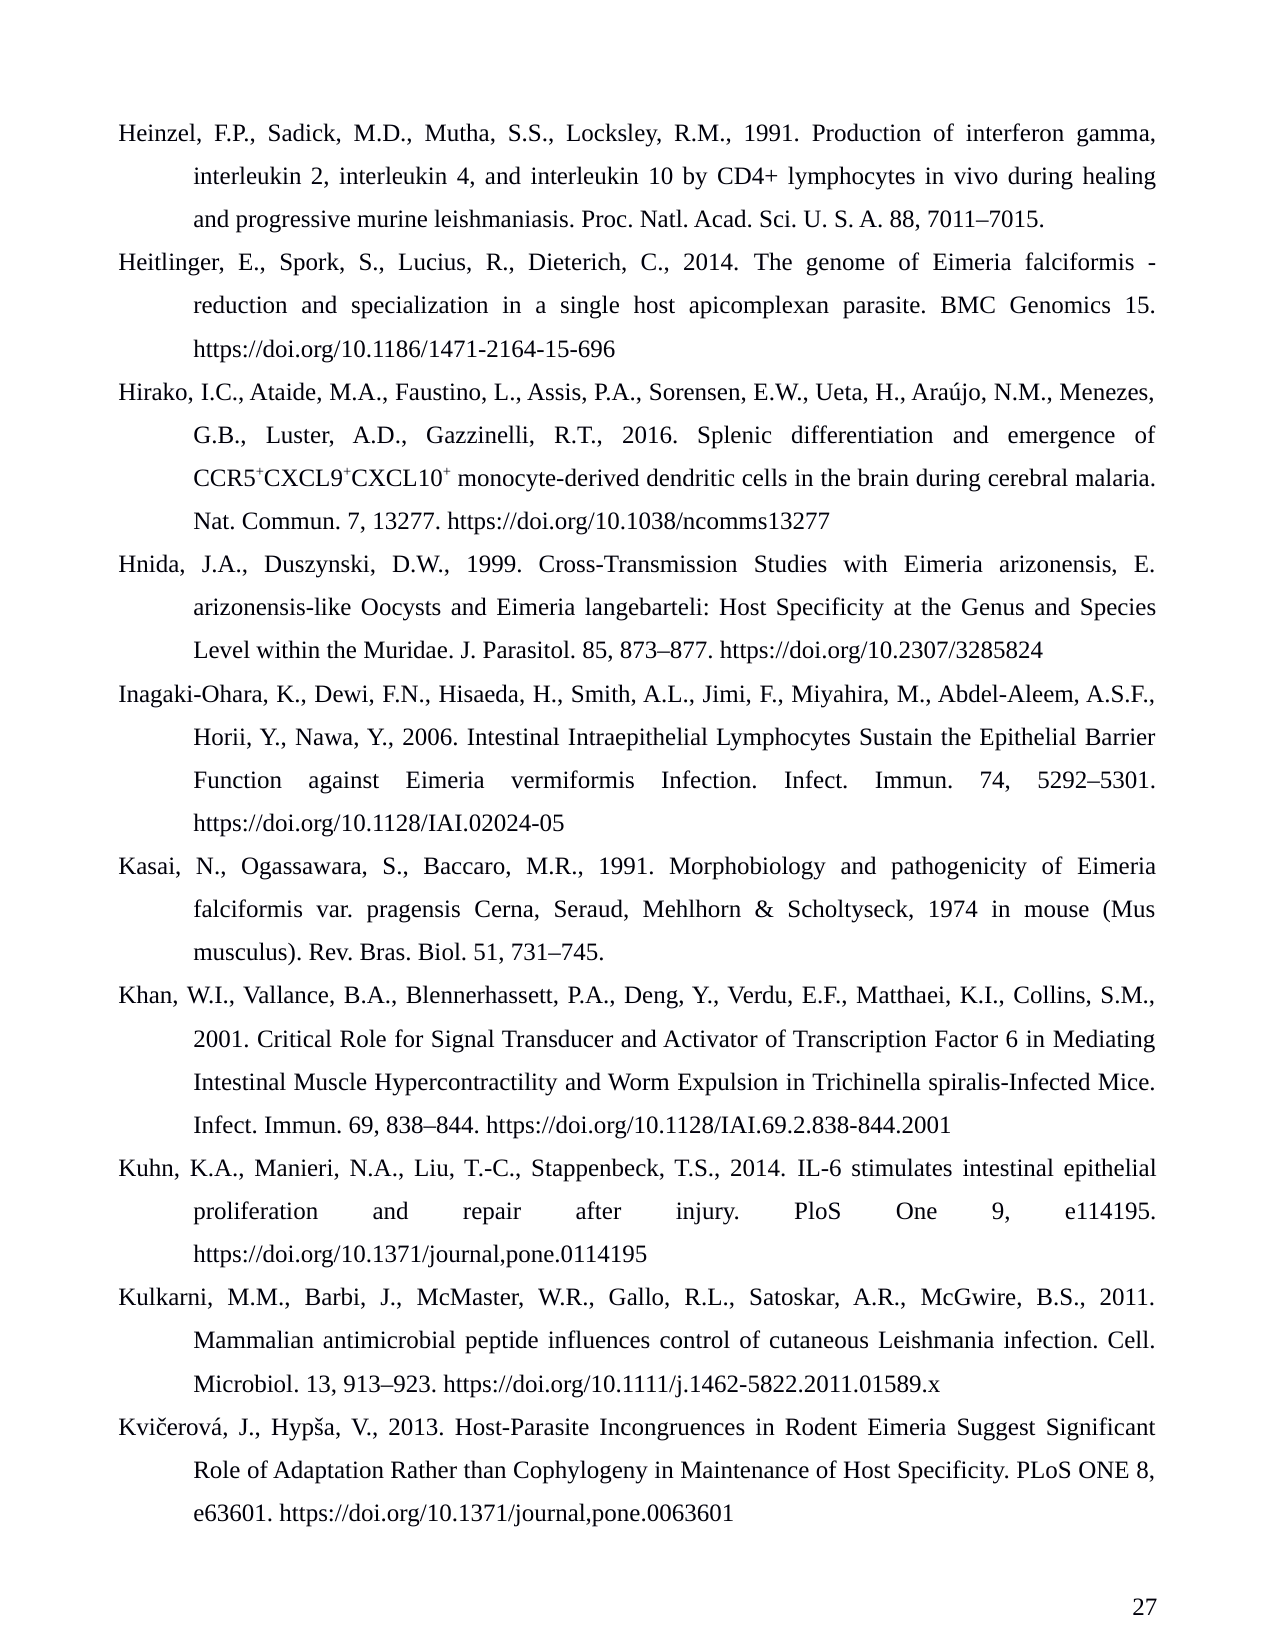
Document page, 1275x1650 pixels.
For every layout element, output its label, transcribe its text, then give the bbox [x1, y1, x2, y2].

text Heitlinger, E., Spork, S., Lucius, R., Dieterich, C., 2014. The genome of Eimeria falciformis - reduction and specialization in a single host apicomplexan parasite. BMC Genomics 15. https://doi.org/10.1186/1471-2164-15-696 [118, 247, 1157, 362]
text Hirako, I.C., Ataide, M.A., Faustino, L., Assis, P.A., Sorensen, E.W., Ueta, H., Araújo, N.M., Menezes, G.B., Luster, A.D., Gazzinelli, R.T., 2016. Splenic differentiation and emergence of CCR5+CXCL9+CXCL10+ monocyte-derived dendritic cells in the brain during cerebral malaria. Nat. Commun. 7, 13277. https://doi.org/10.1038/ncomms13277 [118, 377, 1157, 535]
text Inagaki-Ohara, K., Dewi, F.N., Hisaeda, H., Smith, A.L., Jimi, F., Miyahira, M., Abdel-Aleem, A.S.F., Horii, Y., Nawa, Y., 2006. Intestinal Intraepithelial Lymphocytes Sustain the Epithelial Barrier Function against Eimeria vermiformis Infection. Infect. Immun. 74, 5292–5301. https://doi.org/10.1128/IAI.02024-05 [118, 679, 1157, 837]
text Kulkarni, M.M., Barbi, J., McMaster, W.R., Gallo, R.L., Satoskar, A.R., McGwire, B.S., 2011. Mammalian antimicrobial peptide influences control of cutaneous Leishmania infection. Cell. Microbiol. 13, 913–923. https://doi.org/10.1111/j.1462-5822.2011.01589.x [118, 1282, 1157, 1397]
text Heinzel, F.P., Sadick, M.D., Mutha, S.S., Locksley, R.M., 1991. Production of interferon gamma, interleukin 2, interleukin 4, and interleukin 10 by CD4+ lymphocytes in vivo during healing and progressive murine leishmaniasis. Proc. Natl. Acad. Sci. U. S. A. 88, 7011–7015. [118, 118, 1157, 233]
text Kasai, N., Ogassawara, S., Baccaro, M.R., 1991. Morphobiology and pathogenicity of Eimeria falciformis var. pragensis Cerna, Seraud, Mehlhorn & Scholtyseck, 1974 in mouse (Mus musculus). Rev. Bras. Biol. 51, 731–745. [118, 851, 1157, 966]
text Kuhn, K.A., Manieri, N.A., Liu, T.-C., Stappenbeck, T.S., 2014. IL-6 stimulates intestinal epithelial proliferation and repair after injury. PloS One 9, e114195. https://doi.org/10.1371/journal,pone.0114195 [118, 1153, 1157, 1268]
text Kvičerová, J., Hypša, V., 2013. Host-Parasite Incongruences in Rodent Eimeria Suggest Significant Role of Adaptation Rather than Cophylogeny in Maintenance of Host Specificity. PLoS ONE 8, e63601. https://doi.org/10.1371/journal,pone.0063601 [118, 1412, 1157, 1527]
text Khan, W.I., Vallance, B.A., Blennerhassett, P.A., Deng, Y., Verdu, E.F., Matthaei, K.I., Collins, S.M., 2001. Critical Role for Signal Transducer and Activator of Transcription Factor 6 in Mediating Intestinal Muscle Hypercontractility and Worm Expulsion in Trichinella spiralis-Infected Mice. Infect. Immun. 69, 838–844. https://doi.org/10.1128/IAI.69.2.838-844.2001 [118, 981, 1157, 1139]
text Hnida, J.A., Duszynski, D.W., 1999. Cross-Transmission Studies with Eimeria arizonensis, E. arizonensis-like Oocysts and Eimeria langebarteli: Host Specificity at the Genus and Species Level within the Muridae. J. Parasitol. 85, 873–877. https://doi.org/10.2307/3285824 [118, 549, 1157, 664]
